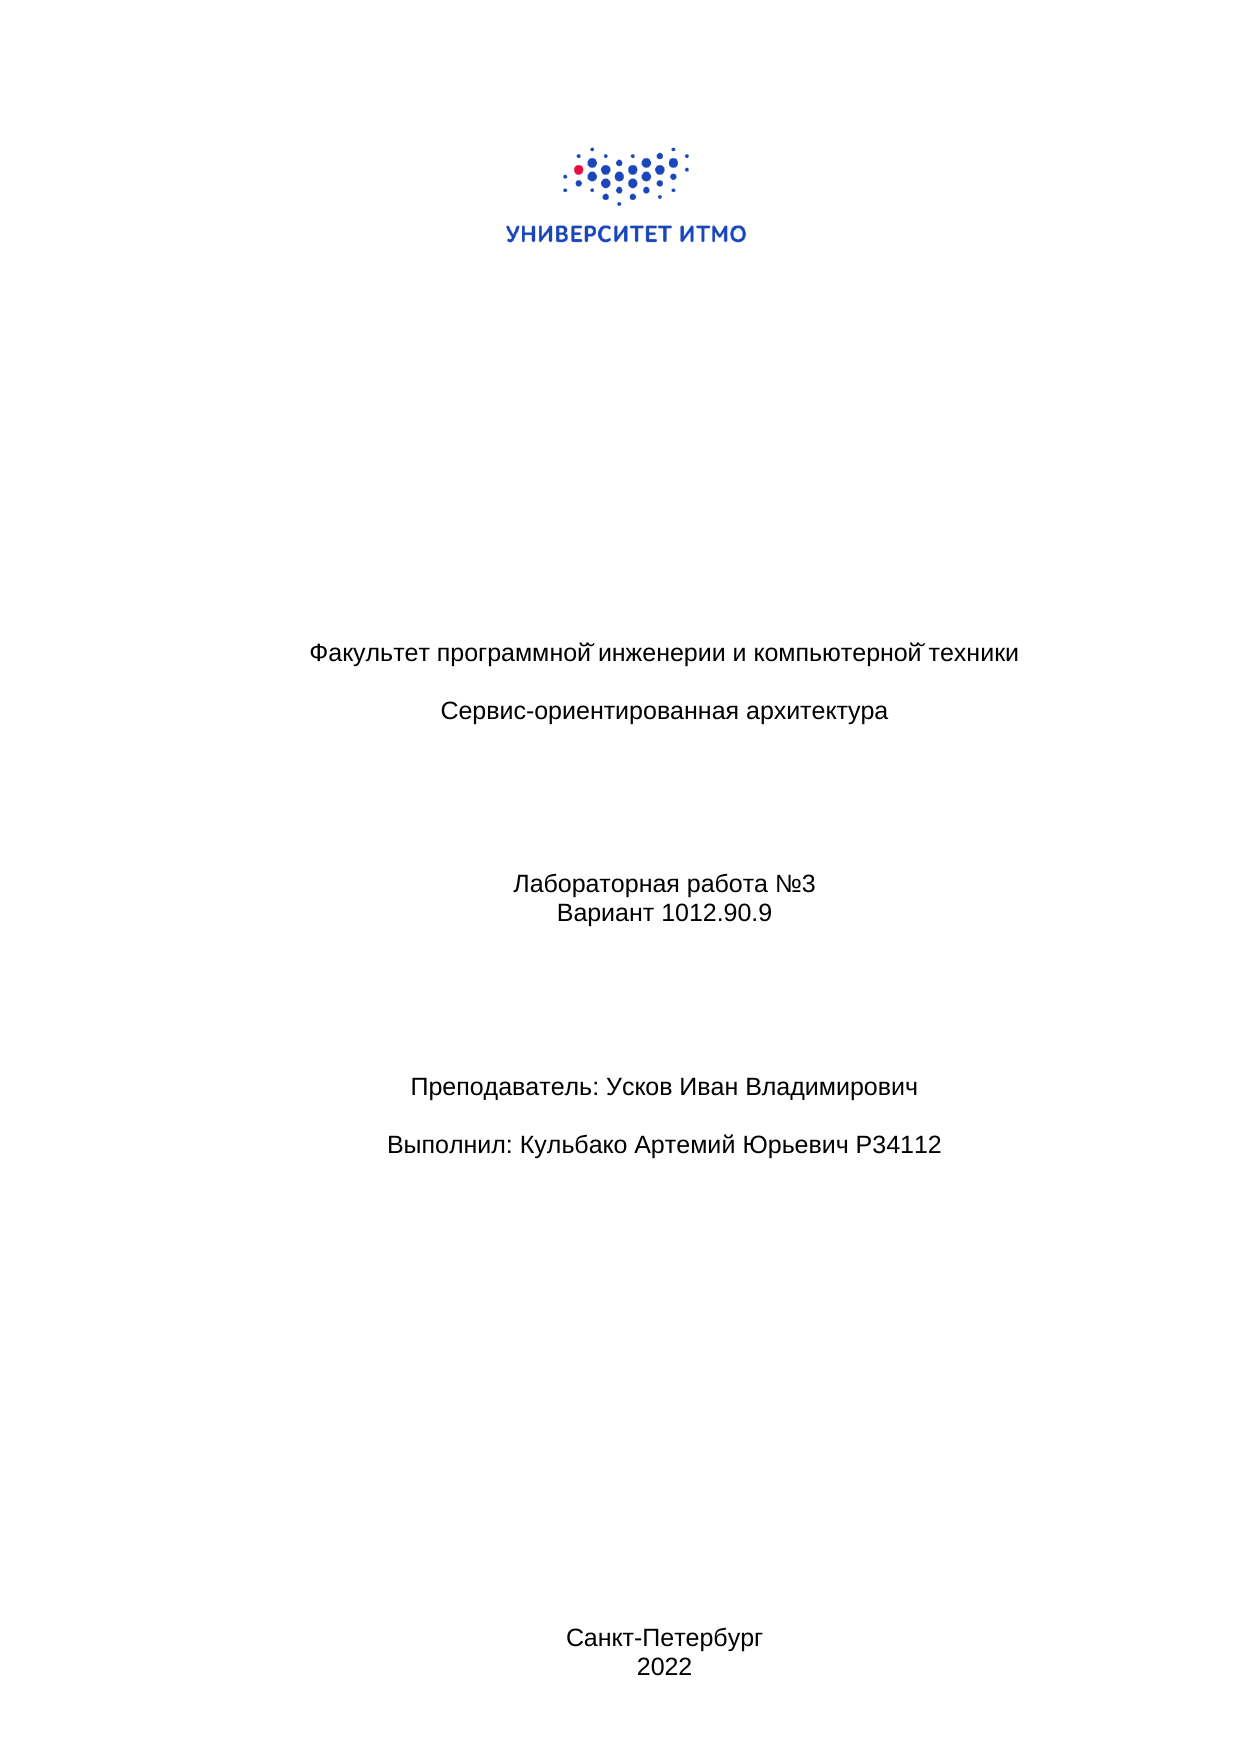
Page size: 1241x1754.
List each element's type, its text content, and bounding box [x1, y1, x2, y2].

text Выполнил: Кульбако Артемий Юрьевич Р34112 [177, 1130, 1152, 1159]
text Вариант 1012.90.9 [177, 898, 1152, 927]
text Преподаватель: Усков Иван Владимирович [177, 1072, 1152, 1101]
text Сервис-ориентированная архитектура [177, 696, 1152, 724]
picture [477, 118, 775, 271]
text Факультет программной̆ инженерии и компьютерной̆ техники [177, 638, 1152, 667]
text Лабораторная работа №3 [177, 869, 1152, 898]
